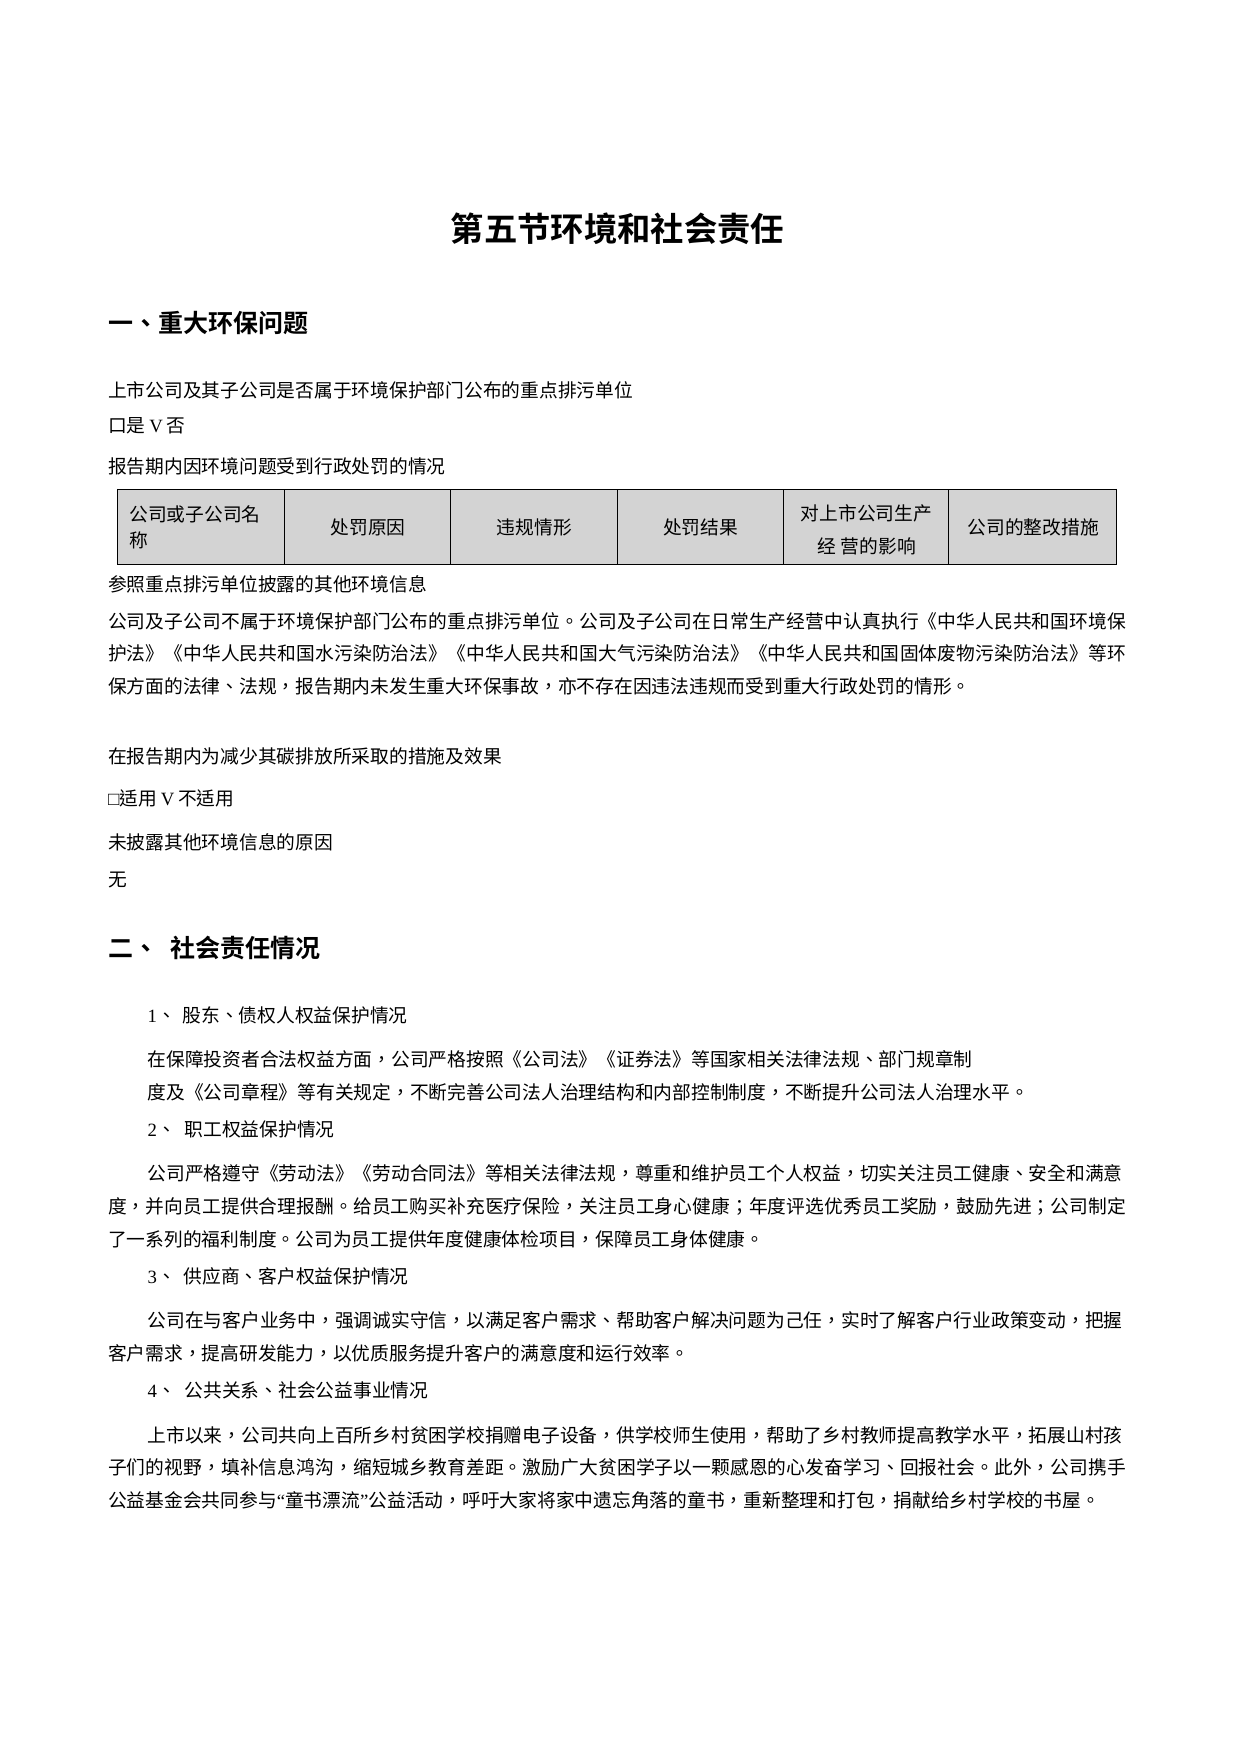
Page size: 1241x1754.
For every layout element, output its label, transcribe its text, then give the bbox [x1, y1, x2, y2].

text 上市公司及其子公司是否属于环境保护部门公布的重点排污单位 [108, 377, 1127, 402]
text 未披露其他环境信息的原因 [108, 823, 1127, 856]
text 在保障投资者合法权益方面，公司严格按照《公司法》《证券法》等国家相关法律法规、部门规章制 [108, 1040, 1127, 1073]
subtitle 一、重大环保问题 [108, 305, 1127, 339]
text 1、 股东、债权人权益保护情况 [108, 1002, 1127, 1027]
text 公司及子公司不属于环境保护部门公布的重点排污单位。公司及子公司在日常生产经营中认真执行《中华人民共和国环境保 护法》《中华人民共和国水污染防治法》《中华人民共和国大气污染防治法》《中华人民共和国固体废物污染防治法》等环 保方面的法律、法规，报告期内未发生重大环保事故，亦不存在因违法违规而受到重大行政处罚的情形。 [108, 602, 1127, 700]
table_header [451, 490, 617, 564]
subtitle 第五节环境和社会责任 [108, 206, 1127, 251]
text 度及《公司章程》等有关规定，不断完善公司法人治理结构和内部控制制度，不断提升公司法人治理水平。 [108, 1073, 1127, 1106]
text 无 [108, 860, 1127, 893]
text 3、 供应商、客户权益保护情况 [108, 1263, 1127, 1289]
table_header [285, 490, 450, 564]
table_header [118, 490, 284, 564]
text 参照重点排污单位披露的其他环境信息 [108, 565, 1127, 598]
text 上市以来，公司共向上百所乡村贫困学校捐赠电子设备，供学校师生使用，帮助了乡村教师提高教学水平，拓展山村孩 子们的视野，填补信息鸿沟，缩短城乡教育差距。激励广大贫困学子以一颗感恩的心发奋学习、回报社会。此外，公司携手 公益基金会共同参与“童书漂流”公益活动，呼吁大家将家中遗忘角落的童书，重新整理和打包，捐献给乡村学校的书屋。 [108, 1416, 1127, 1514]
text 口是V否 [108, 413, 1127, 438]
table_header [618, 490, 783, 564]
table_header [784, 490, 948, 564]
text 公司严格遵守《劳动法》《劳动合同法》等相关法律法规，尊重和维护员工个人权益，切实关注员工健康、安全和满意 度，并向员工提供合理报酬。给员工购买补充医疗保险，关注员工身心健康；年度评选优秀员工奖励，鼓励先进；公司制定 了一系列的福利制度。公司为员工提供年度健康体检项目，保障员工身体健康。 [108, 1154, 1127, 1253]
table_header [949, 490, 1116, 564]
text □适用V不适用 [108, 785, 1127, 810]
text 4、 公共关系、社会公益事业情况 [108, 1377, 1127, 1403]
text 2、 职工权益保护情况 [108, 1116, 1127, 1142]
text 在报告期内为减少其碳排放所采取的措施及效果 [108, 737, 1127, 770]
subtitle 二、 社会责任情况 [108, 930, 1127, 964]
text 报告期内因环境问题受到行政处罚的情况 [108, 453, 1127, 478]
text 公司在与客户业务中，强调诚实守信，以满足客户需求、帮助客户解决问题为己任，实时了解客户行业政策变动，把握 客户需求，提高研发能力，以优质服务提升客户的满意度和运行效率。 [108, 1301, 1127, 1367]
